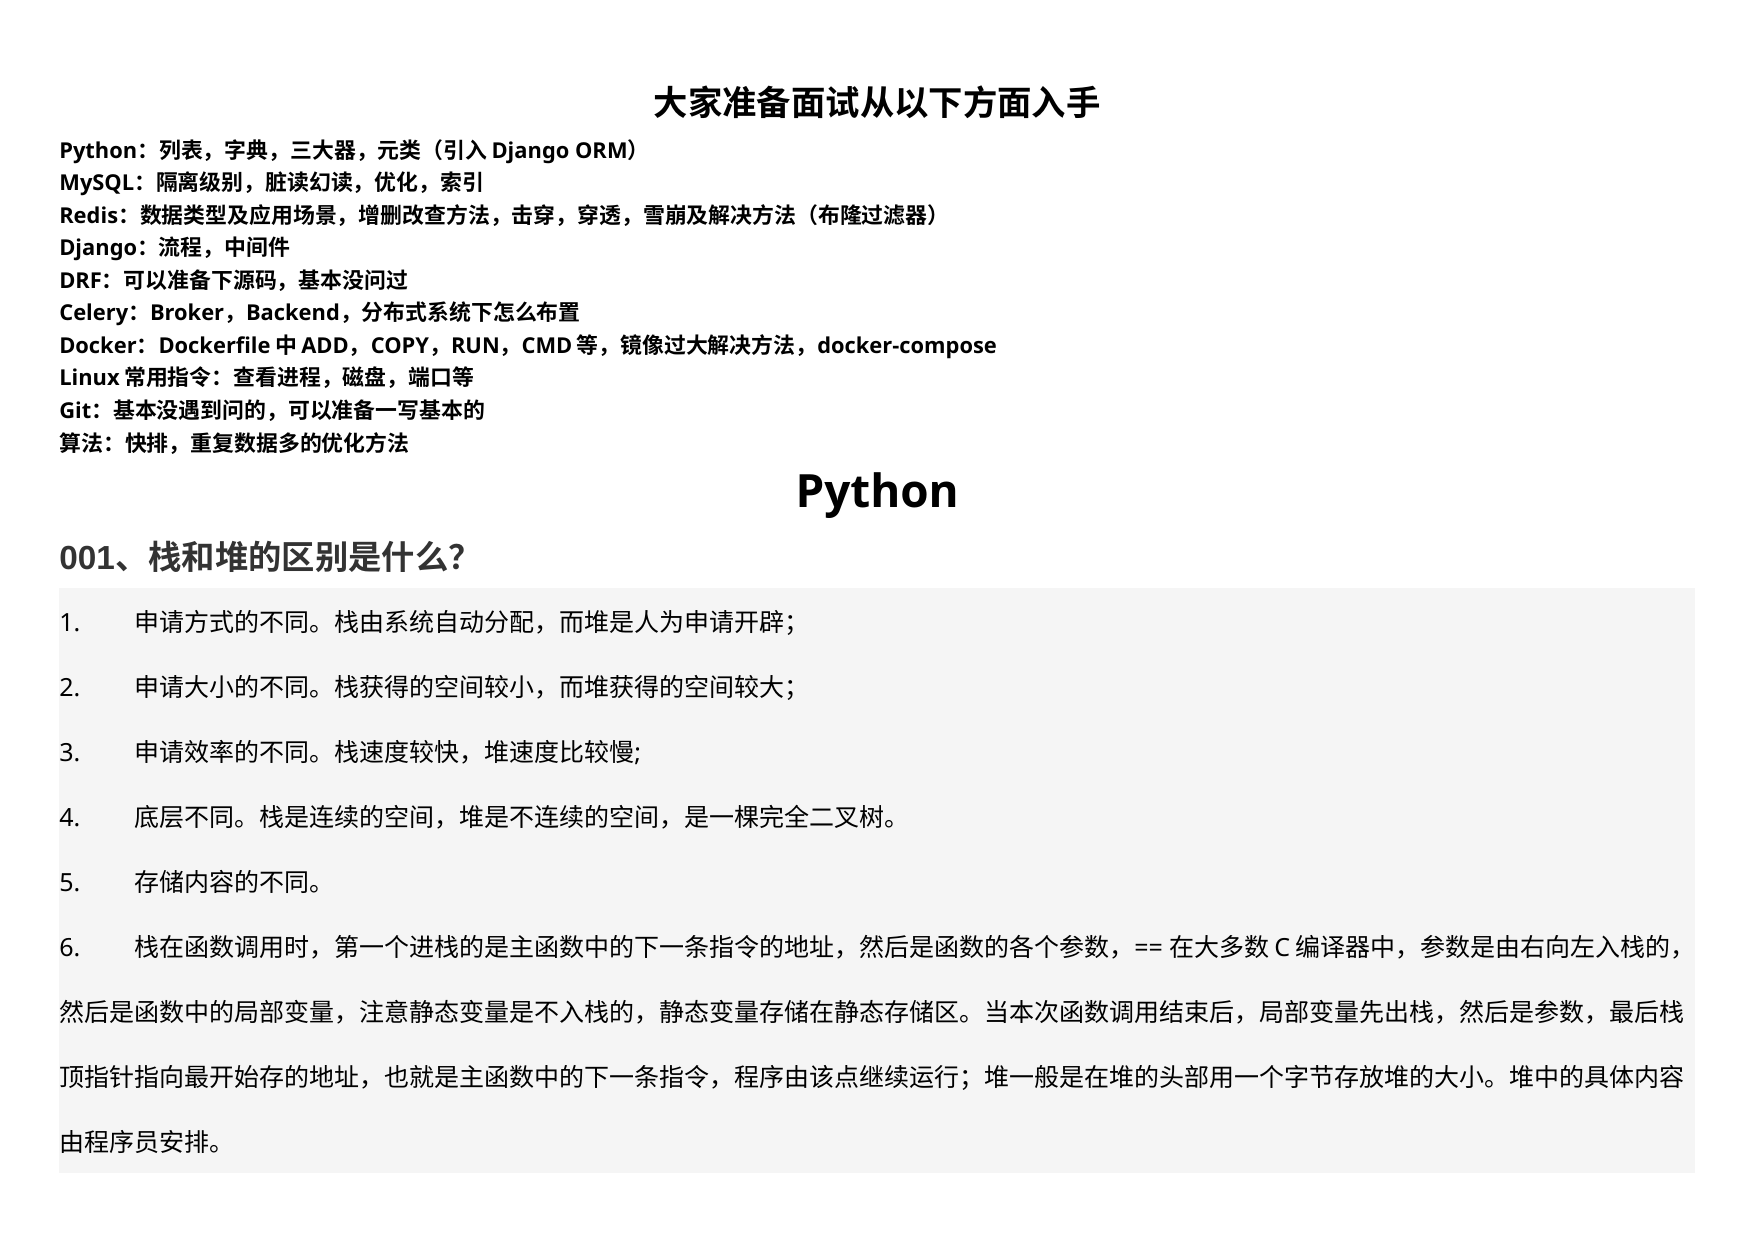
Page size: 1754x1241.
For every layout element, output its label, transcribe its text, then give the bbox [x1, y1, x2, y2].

list 申请大小的不同。栈获得的空间较小，而堆获得的空间较大； [59, 653, 1695, 718]
text Django：流程，中间件 [59, 230, 1695, 263]
text Redis：数据类型及应用场景，增删改查方法，击穿，穿透，雪崩及解决方法（布隆过滤器） [59, 198, 1695, 230]
text Git：基本没遇到问的，可以准备一写基本的 [59, 393, 1695, 425]
text Python [59, 458, 1695, 523]
text 大家准备面试从以下方面入手 [59, 68, 1695, 133]
text 算法：快排，重复数据多的优化方法 [59, 425, 1695, 458]
text Linux常用指令：查看进程，磁盘，端口等 [59, 360, 1695, 393]
list 存储内容的不同。 [59, 848, 1695, 913]
text DRF：可以准备下源码，基本没问过 [59, 263, 1695, 295]
text Python：列表，字典，三大器，元类（引入Django ORM） [59, 133, 1695, 165]
list 申请方式的不同。栈由系统自动分配，而堆是人为申请开辟； [59, 588, 1695, 653]
list 申请效率的不同。栈速度较快，堆速度比较慢; [59, 718, 1695, 783]
text 001、栈和堆的区别是什么？ [59, 523, 1695, 588]
text MySQL：隔离级别，脏读幻读，优化，索引 [59, 165, 1695, 198]
text Docker：Dockerfile中ADD，COPY，RUN，CMD等，镜像过大解决方法，docker-compose [59, 328, 1695, 360]
list 底层不同。栈是连续的空间，堆是不连续的空间，是一棵完全二叉树。 [59, 783, 1695, 848]
list 栈在函数调用时，第一个进栈的是主函数中的下一条指令的地址，然后是函数的各个参数，== 在大多数C编译器中，参数是由右向左入栈的，然后是函数中的局部变量，注意静态变量是不入栈的，静态变量存储在静态存储区。当本次函数调用结束后，局部变量先出栈，然后是参数，最后栈顶指针指向最开始存的地址，也就是主函数中的下一条指令，程序由该点继续运行；堆一般是在堆的头部用一个字节存放堆的大小。堆中的具体内容由程序员安排。 [59, 913, 1695, 1173]
text Celery：Broker，Backend，分布式系统下怎么布置 [59, 295, 1695, 328]
